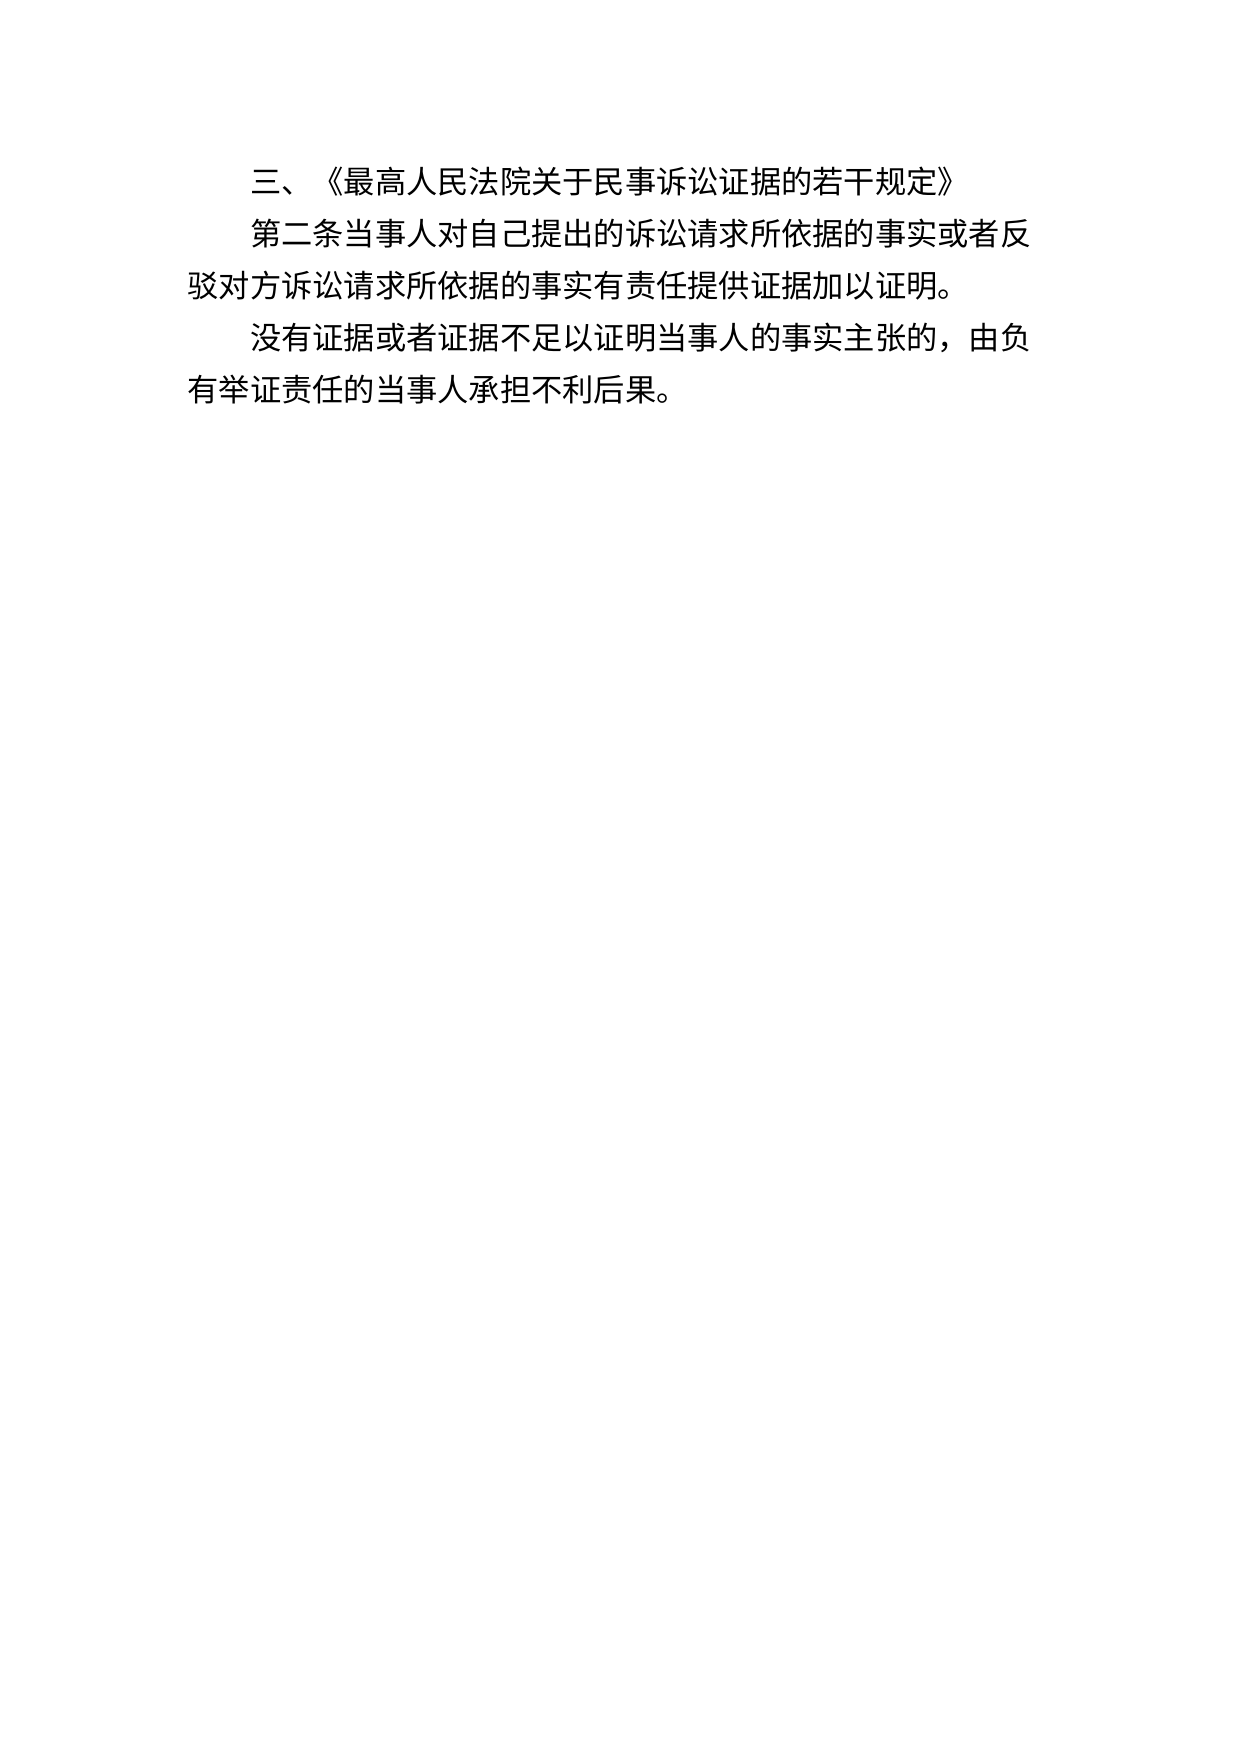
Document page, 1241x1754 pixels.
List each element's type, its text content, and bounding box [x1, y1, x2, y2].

text 第二条当事人对自己提出的诉讼请求所依据的事实或者反驳对方诉讼请求所依据的事实有责任提供证据加以证明。 [187, 202, 1053, 306]
text 三、《最高人民法院关于民事诉讼证据的若干规定》 [187, 150, 1053, 202]
text 没有证据或者证据不足以证明当事人的事实主张的，由负有举证责任的当事人承担不利后果。 [187, 306, 1053, 410]
